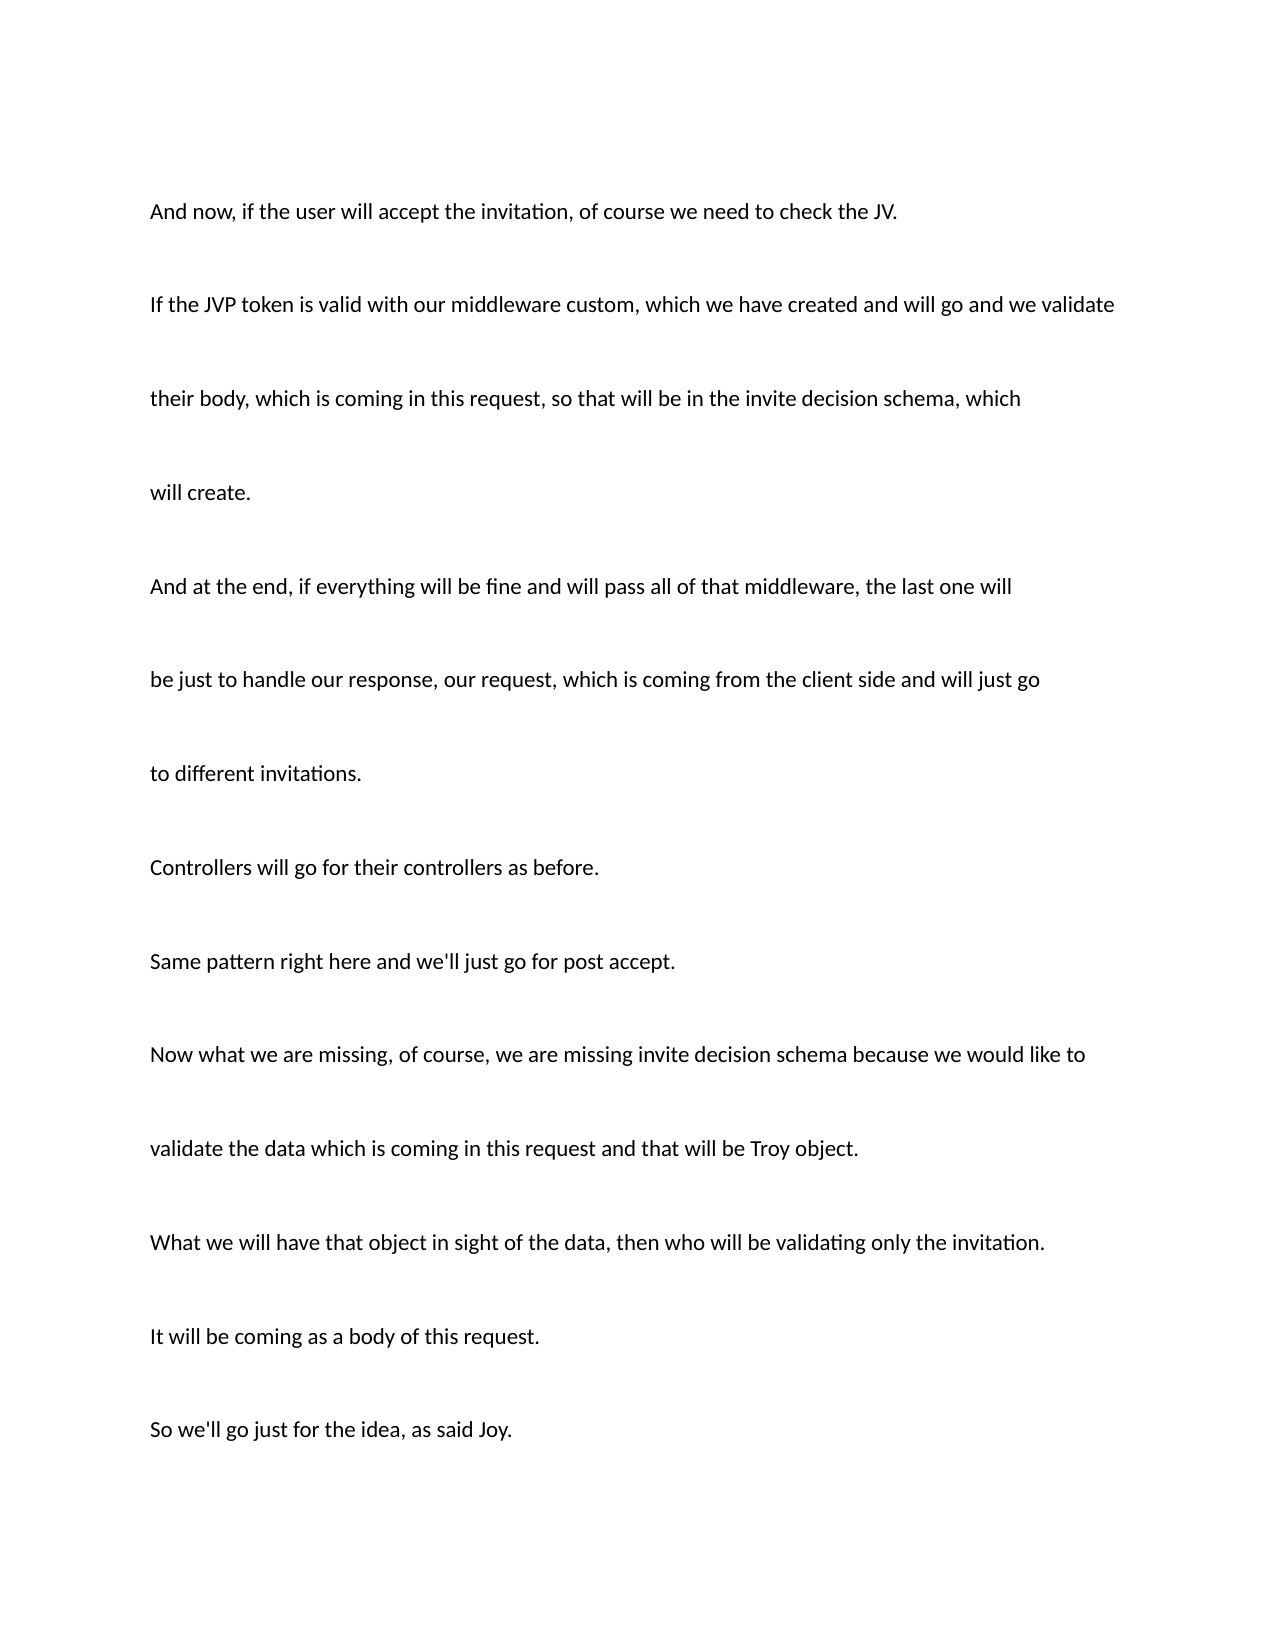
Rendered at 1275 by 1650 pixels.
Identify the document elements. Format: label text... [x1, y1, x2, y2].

text be just to handle our response, our request, which is coming from the client side and will just go [150, 666, 1125, 694]
text So we'll go just for the idea, as said Joy. [150, 1416, 1125, 1444]
text And now, if the user will accept the invitation, of course we need to check the JV. [150, 197, 1125, 225]
text And at the end, if everything will be fine and will pass all of that middleware, the last one will [150, 572, 1125, 600]
text What we will have that object in sight of the data, then who will be validating only the invitation. [150, 1228, 1125, 1256]
text to different invitations. [150, 759, 1125, 787]
text It will be coming as a body of this request. [150, 1322, 1125, 1350]
text If the JVP token is valid with our middleware custom, which we have created and will go and we validate [150, 291, 1125, 319]
text Now what we are missing, of course, we are missing invite decision schema because we would like to [150, 1041, 1125, 1069]
text Same pattern right here and we'll just go for post accept. [150, 947, 1125, 975]
text validate the data which is coming in this request and that will be Troy object. [150, 1134, 1125, 1162]
text their body, which is coming in this request, so that will be in the invite decision schema, which [150, 384, 1125, 412]
text Controllers will go for their controllers as before. [150, 853, 1125, 881]
text will create. [150, 478, 1125, 506]
